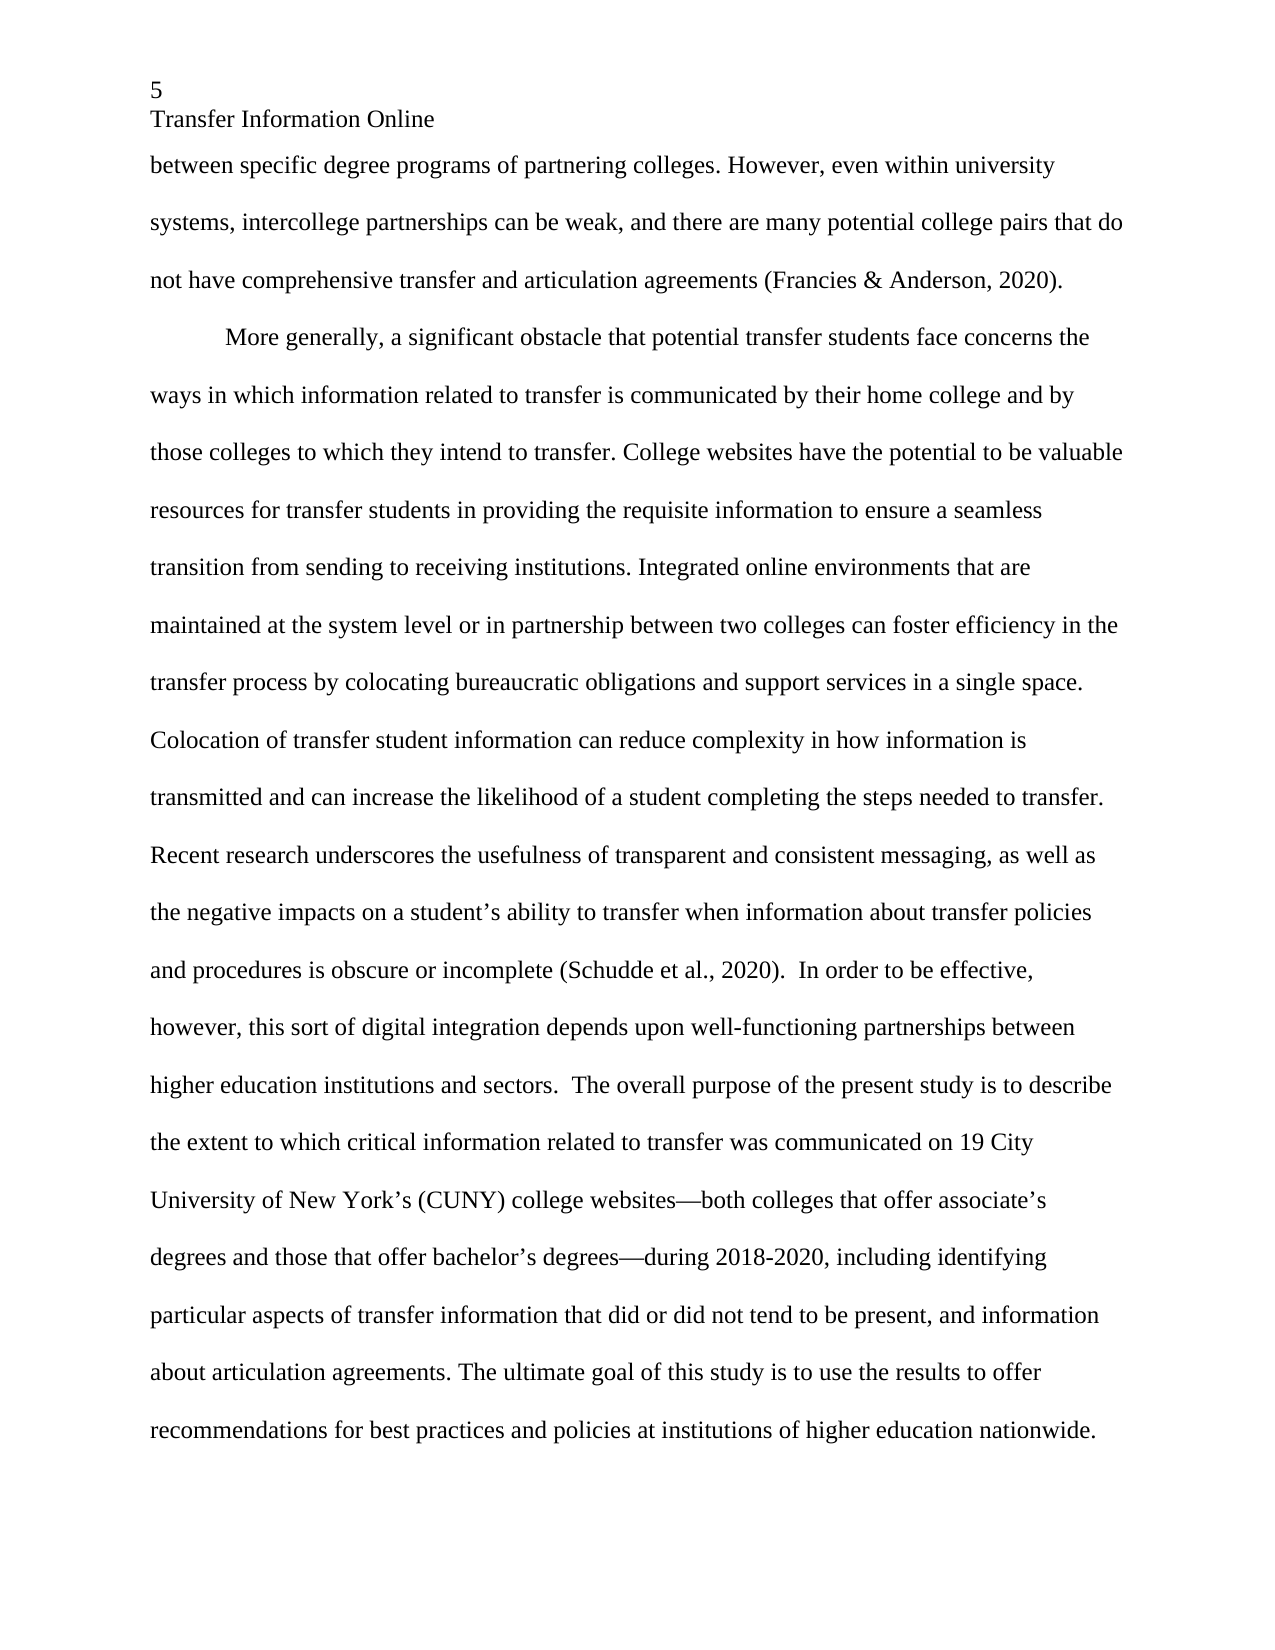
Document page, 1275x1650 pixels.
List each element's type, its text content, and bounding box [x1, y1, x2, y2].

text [150, 150, 1125, 294]
text More generally, a significant obstacle that potential transfer students face concerns the ways in which information related to transfer is communicated by their home college and by those colleges to which they intend to transfer. College websites have the potential to be valuable resources for transfer students in providing the requisite information to ensure a seamless transition from sending to receiving institutions. Integrated online environments that are maintained at the system level or in partnership between two colleges can foster efficiency in the transfer process by colocating bureaucratic obligations and support services in a single space. Colocation of transfer student information can reduce complexity in how information is transmitted and can increase the likelihood of a student completing the steps needed to transfer. Recent research underscores the usefulness of transparent and consistent messaging, as well as the negative impacts on a student’s ability to transfer when information about transfer policies and procedures is obscure or incomplete (Schudde et al., 2020). In order to be effective, however, this sort of digital integration depends upon well-functioning partnerships between higher education institutions and sectors. The overall purpose of the present study is to describe the extent to which critical information related to transfer was communicated on 19 City University of New York’s (CUNY) college websites—both colleges that offer associate’s degrees and those that offer bachelor’s degrees—during 2018-2020, including identifying particular aspects of transfer information that did or did not tend to be present, and information about articulation agreements. The ultimate goal of this study is to use the results to offer recommendations for best practices and policies at institutions of higher education nationwide. [150, 322, 1125, 1444]
